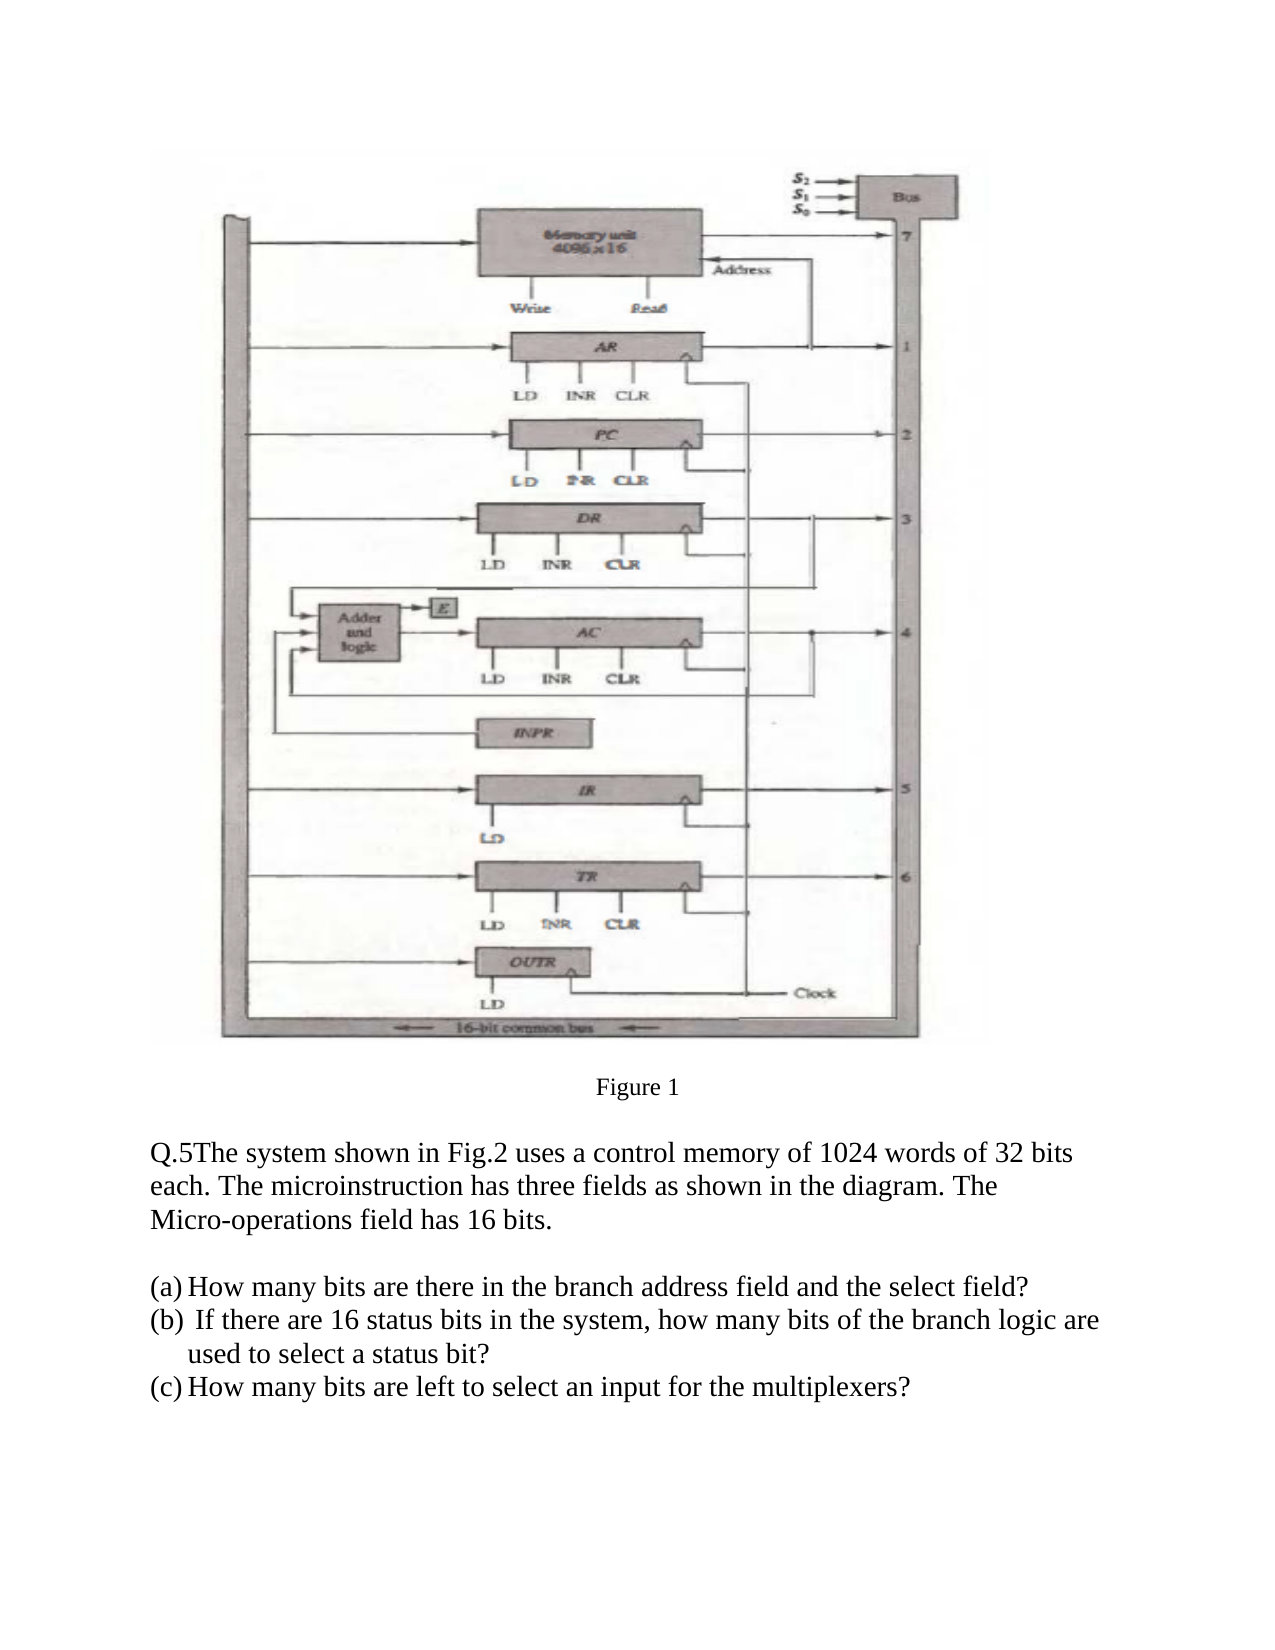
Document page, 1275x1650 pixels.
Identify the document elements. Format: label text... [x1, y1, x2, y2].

text Micro-operations field has 16 bits. [150, 1202, 1125, 1235]
text Figure 1 [150, 1072, 1125, 1101]
list If there are 16 status bits in the system, how many bits of the branch logic are used to select a status bit? [150, 1302, 1125, 1369]
text Q.5The system shown in Fig.2 uses a control memory of 1024 words of 32 bits each. The microinstruction has three fields as shown in the diagram. The [150, 1135, 1125, 1202]
list How many bits are there in the branch address field and the select field? [150, 1269, 1125, 1302]
picture [150, 150, 991, 1044]
list How many bits are left to select an input for the multiplexers? [150, 1369, 1125, 1403]
